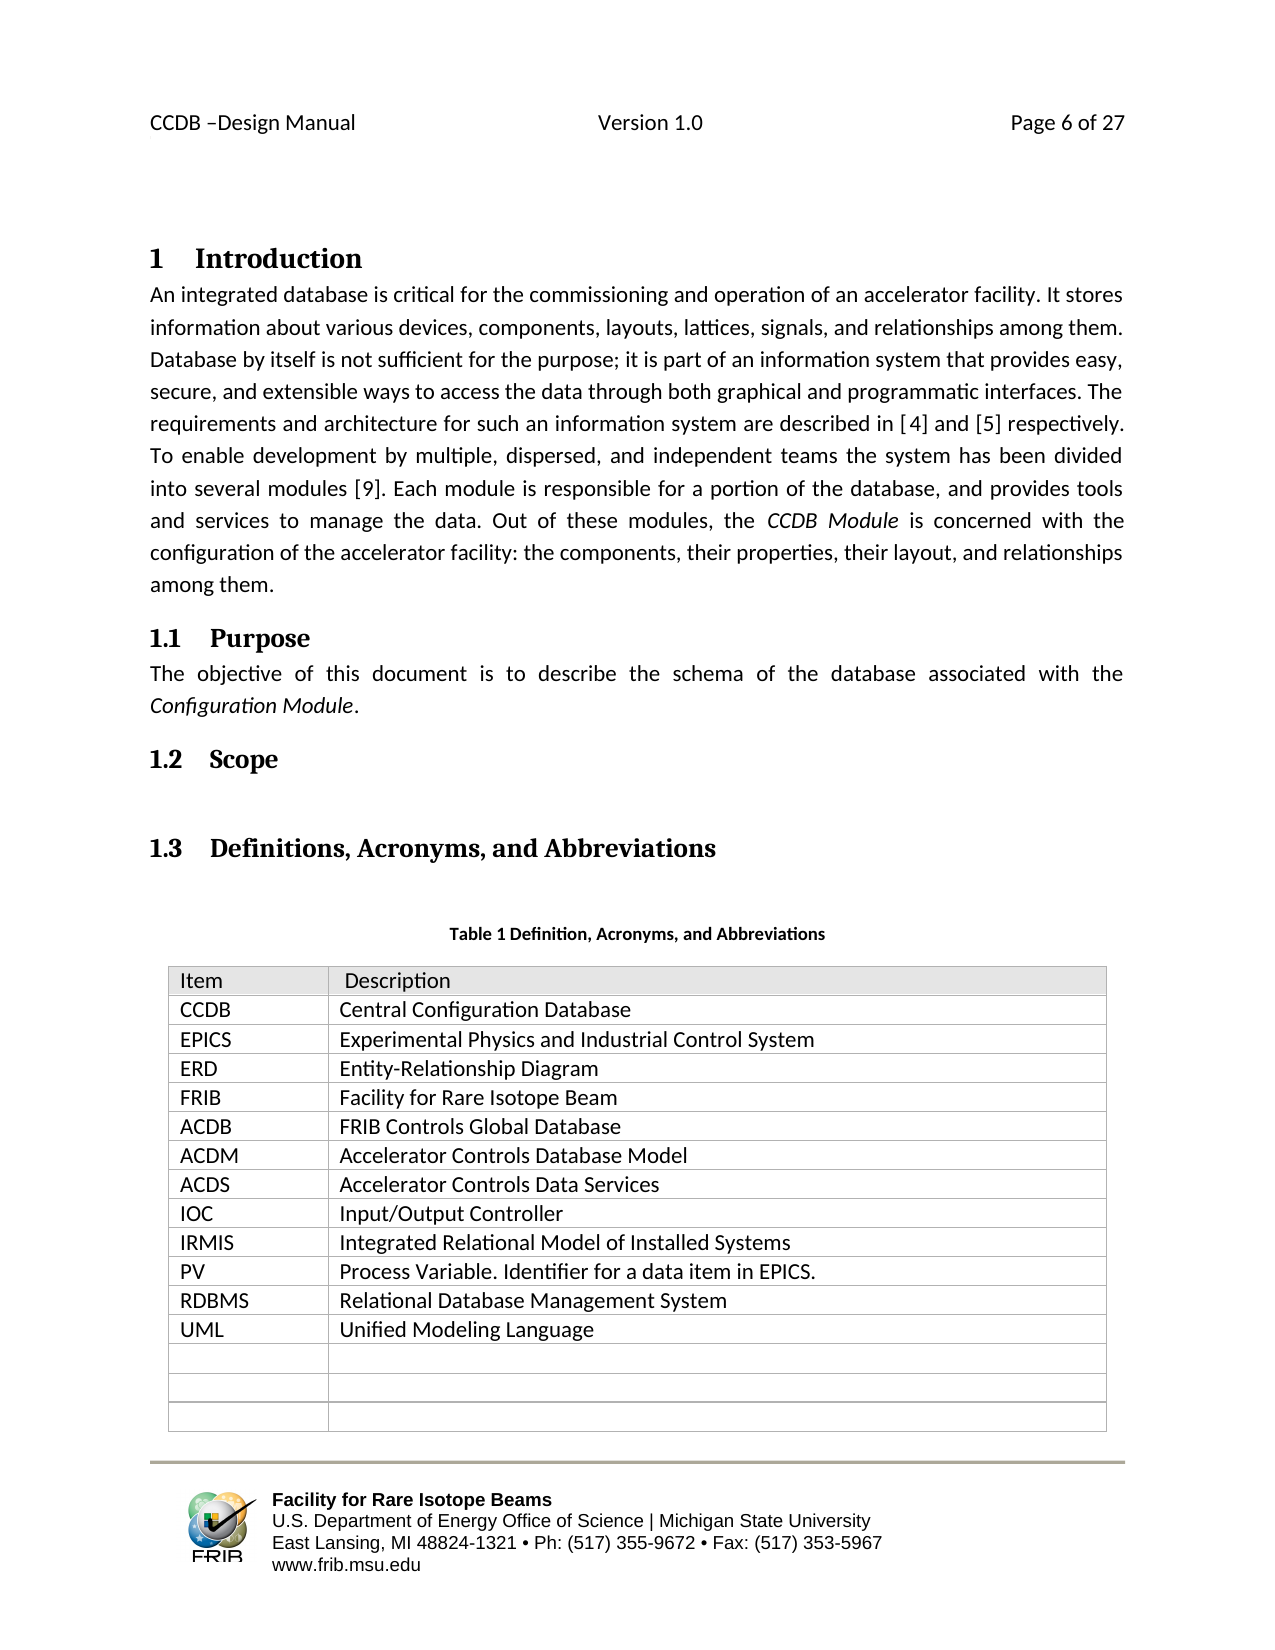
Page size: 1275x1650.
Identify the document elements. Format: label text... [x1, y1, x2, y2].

table_cell ACDS [169, 1170, 328, 1198]
table_cell PV [169, 1257, 328, 1285]
table_cell RDBMS [169, 1286, 328, 1314]
subtitle Definitions, Acronyms, and Abbreviations [150, 833, 1125, 864]
table_cell [169, 1403, 328, 1431]
table_cell ERD [169, 1054, 328, 1082]
subtitle Introduction [150, 242, 1125, 276]
table_cell EPICS [169, 1025, 328, 1053]
table_cell [169, 1374, 328, 1401]
table_cell Central Configuration Database [329, 996, 1106, 1024]
table_cell [329, 1403, 1106, 1431]
table_cell IOC [169, 1199, 328, 1227]
table_header Item [169, 967, 328, 994]
table_cell ACDB [169, 1112, 328, 1140]
table_cell FRIB [169, 1083, 328, 1111]
text An integrated database is critical for the commissioning and operation of an accelerator facility. It stores information about various devices, components, layouts, lattices, signals, and relationships among them. Database by itself is not sufficient for the purpose; it is part of an information system that provides easy, secure, and extensible ways to access the data through both graphical and programmatic interfaces. The requirements and architecture for such an information system are described in [4] and [5] respectively. To enable development by multiple, dispersed, and independent teams the system has been divided into several modules [9]. Each module is responsible for a portion of the database, and provides tools and services to manage the data. Out of these modules, the CCDB Module is concerned with the configuration of the accelerator facility: the components, their properties, their layout, and relationships among them. [150, 281, 1125, 598]
subtitle Purpose [150, 623, 1125, 654]
table_cell Input/Output Controller [329, 1199, 1106, 1227]
table_cell [169, 1344, 328, 1372]
table_cell Accelerator Controls Database Model [329, 1141, 1106, 1169]
table_cell UML [169, 1315, 328, 1343]
table_cell Entity-Relationship Diagram [329, 1054, 1106, 1082]
table_cell [329, 1344, 1106, 1372]
picture [176, 1489, 258, 1562]
table_cell Integrated Relational Model of Installed Systems [329, 1228, 1106, 1256]
table_cell IRMIS [169, 1228, 328, 1256]
table_cell Relational Database Management System [329, 1286, 1106, 1314]
table_cell FRIB Controls Global Database [329, 1112, 1106, 1140]
table_cell [329, 1374, 1106, 1401]
table_cell Experimental Physics and Industrial Control System [329, 1025, 1106, 1053]
table_cell ACDM [169, 1141, 328, 1169]
table_cell CCDB [169, 996, 328, 1024]
subtitle Scope [150, 744, 1125, 775]
table_cell Facility for Rare Isotope Beam [329, 1083, 1106, 1111]
text The objective of this document is to describe the schema of the database associated with the Configuration Module. [150, 659, 1125, 719]
table_header Description [329, 967, 1106, 994]
table_cell Accelerator Controls Data Services [329, 1170, 1106, 1198]
table_cell Process Variable. Identifier for a data item in EPICS. [329, 1257, 1106, 1285]
table_cell Unified Modeling Language [329, 1315, 1106, 1343]
